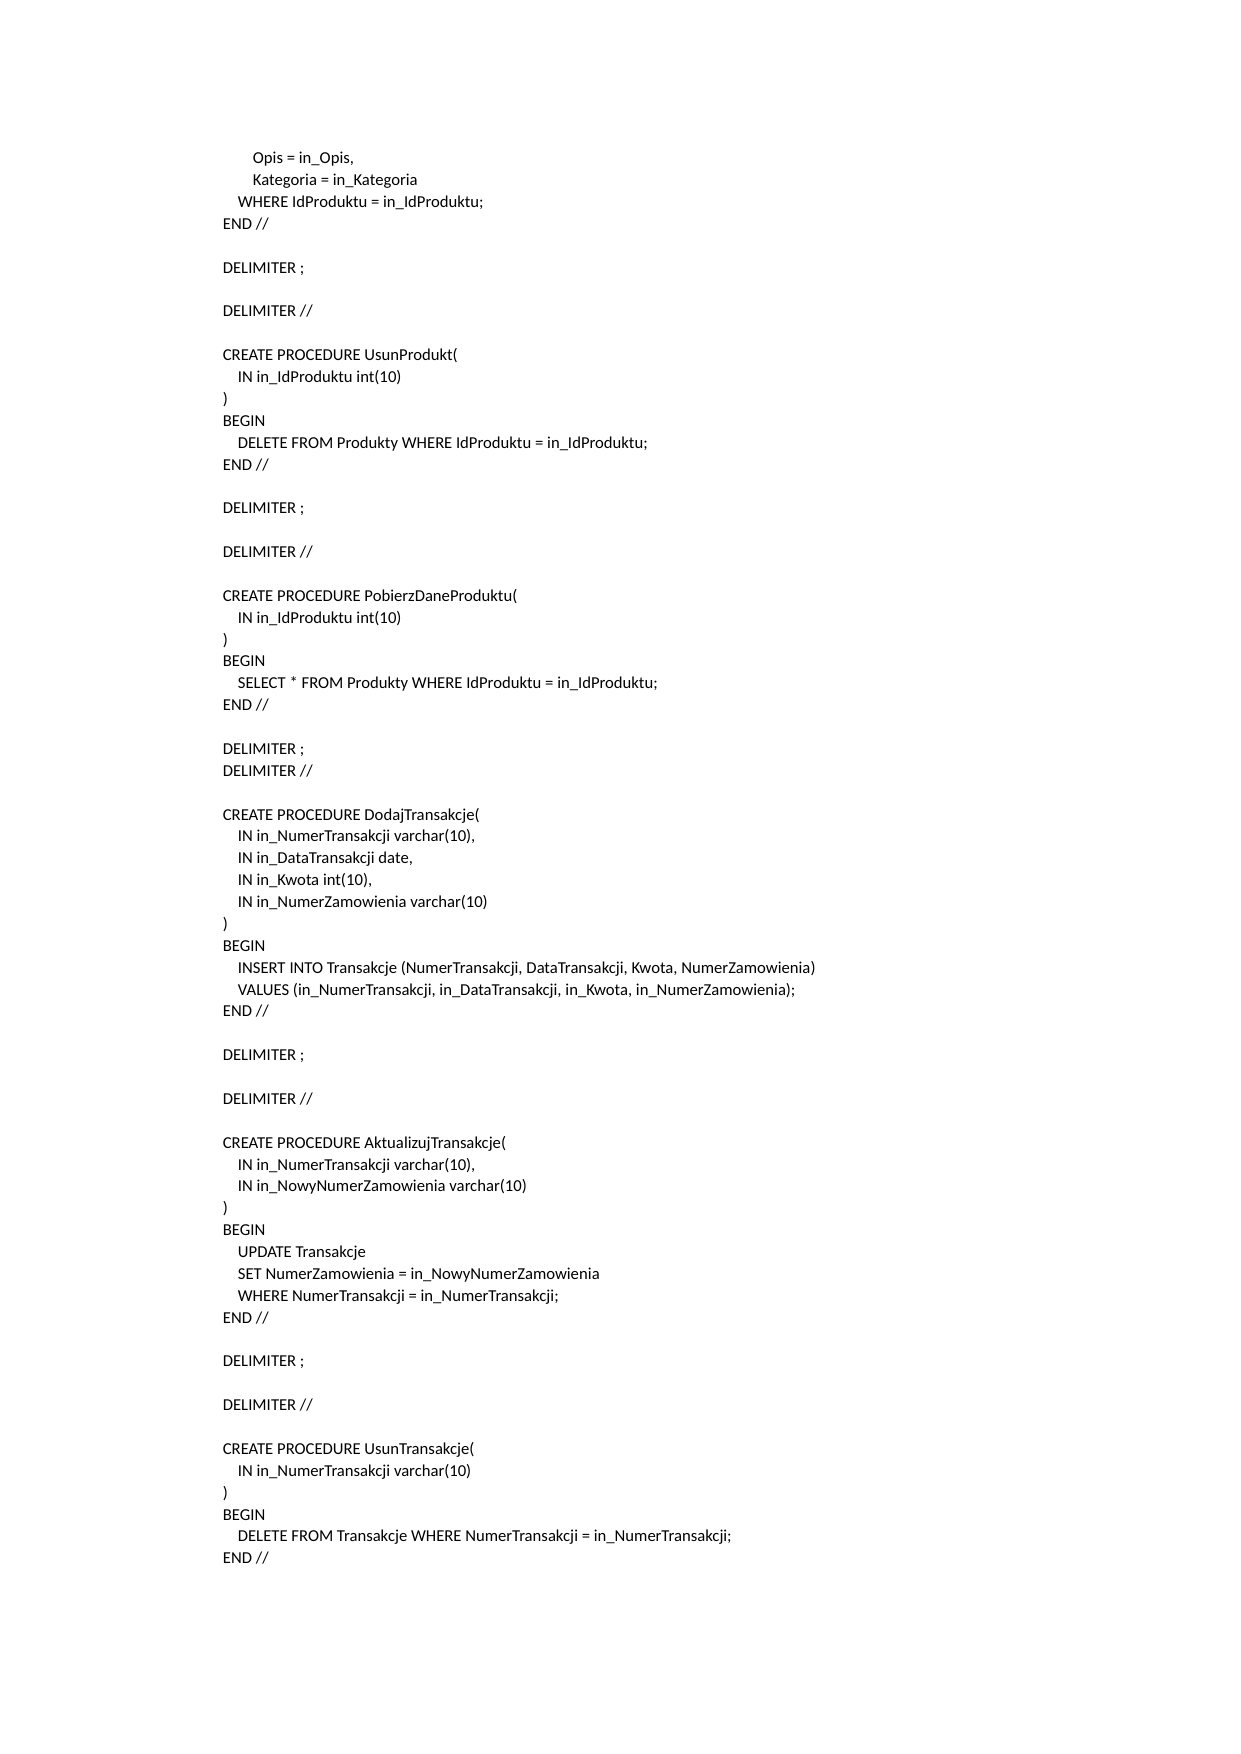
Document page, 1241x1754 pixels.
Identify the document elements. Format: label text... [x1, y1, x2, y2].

list INSERT INTO Transakcje (NumerTransakcji, DataTransakcji, Kwota, NumerZamowienia) [223, 957, 1093, 977]
list END // [223, 1001, 1093, 1021]
list DELIMITER ; [223, 257, 1093, 277]
list IN in_Kwota int(10), [223, 869, 1093, 890]
list IN in_NumerZamowienia varchar(10) [223, 891, 1093, 912]
list BEGIN [223, 410, 1093, 430]
list IN in_NumerTransakcji varchar(10), [223, 1154, 1093, 1174]
list DELIMITER // [223, 541, 1093, 562]
list BEGIN [223, 1219, 1093, 1240]
list IN in_NumerTransakcji varchar(10), [223, 826, 1093, 846]
list DELIMITER ; [223, 738, 1093, 758]
list UPDATE Transakcje [223, 1241, 1093, 1262]
list IN in_NumerTransakcji varchar(10) [223, 1460, 1093, 1480]
list DELETE FROM Transakcje WHERE NumerTransakcji = in_NumerTransakcji; [223, 1526, 1093, 1546]
list IN in_IdProduktu int(10) [223, 607, 1093, 627]
list BEGIN [223, 935, 1093, 955]
list DELIMITER // [223, 1394, 1093, 1415]
list DELIMITER // [223, 1088, 1093, 1108]
list SELECT * FROM Produkty WHERE IdProduktu = in_IdProduktu; [223, 673, 1093, 693]
list DELIMITER // [223, 301, 1093, 321]
list CREATE PROCEDURE AktualizujTransakcje( [223, 1132, 1093, 1152]
list CREATE PROCEDURE UsunTransakcje( [223, 1438, 1093, 1458]
list CREATE PROCEDURE UsunProdukt( [223, 344, 1093, 365]
list WHERE IdProduktu = in_IdProduktu; [223, 191, 1093, 212]
list END // [223, 1548, 1093, 1568]
list CREATE PROCEDURE PobierzDaneProduktu( [223, 585, 1093, 605]
list END // [223, 213, 1093, 233]
list IN in_NowyNumerZamowienia varchar(10) [223, 1176, 1093, 1196]
list VALUES (in_NumerTransakcji, in_DataTransakcji, in_Kwota, in_NumerZamowienia); [223, 979, 1093, 999]
list END // [223, 694, 1093, 715]
list DELIMITER ; [223, 1044, 1093, 1065]
list DELETE FROM Produkty WHERE IdProduktu = in_IdProduktu; [223, 432, 1093, 452]
list ) [223, 629, 1093, 649]
list WHERE NumerTransakcji = in_NumerTransakcji; [223, 1285, 1093, 1305]
list ) [223, 388, 1093, 408]
list IN in_IdProduktu int(10) [223, 366, 1093, 387]
list ) [223, 1482, 1093, 1502]
list CREATE PROCEDURE DodajTransakcje( [223, 804, 1093, 824]
list BEGIN [223, 651, 1093, 671]
list DELIMITER ; [223, 1351, 1093, 1371]
list Kategoria = in_Kategoria [223, 169, 1093, 190]
list ) [223, 1198, 1093, 1218]
list SET NumerZamowienia = in_NowyNumerZamowienia [223, 1263, 1093, 1283]
list END // [223, 454, 1093, 474]
list ) [223, 913, 1093, 933]
list IN in_DataTransakcji date, [223, 848, 1093, 868]
list Opis = in_Opis, [223, 148, 1093, 168]
list DELIMITER ; [223, 498, 1093, 518]
list BEGIN [223, 1504, 1093, 1524]
list DELIMITER // [223, 760, 1093, 780]
list END // [223, 1307, 1093, 1327]
